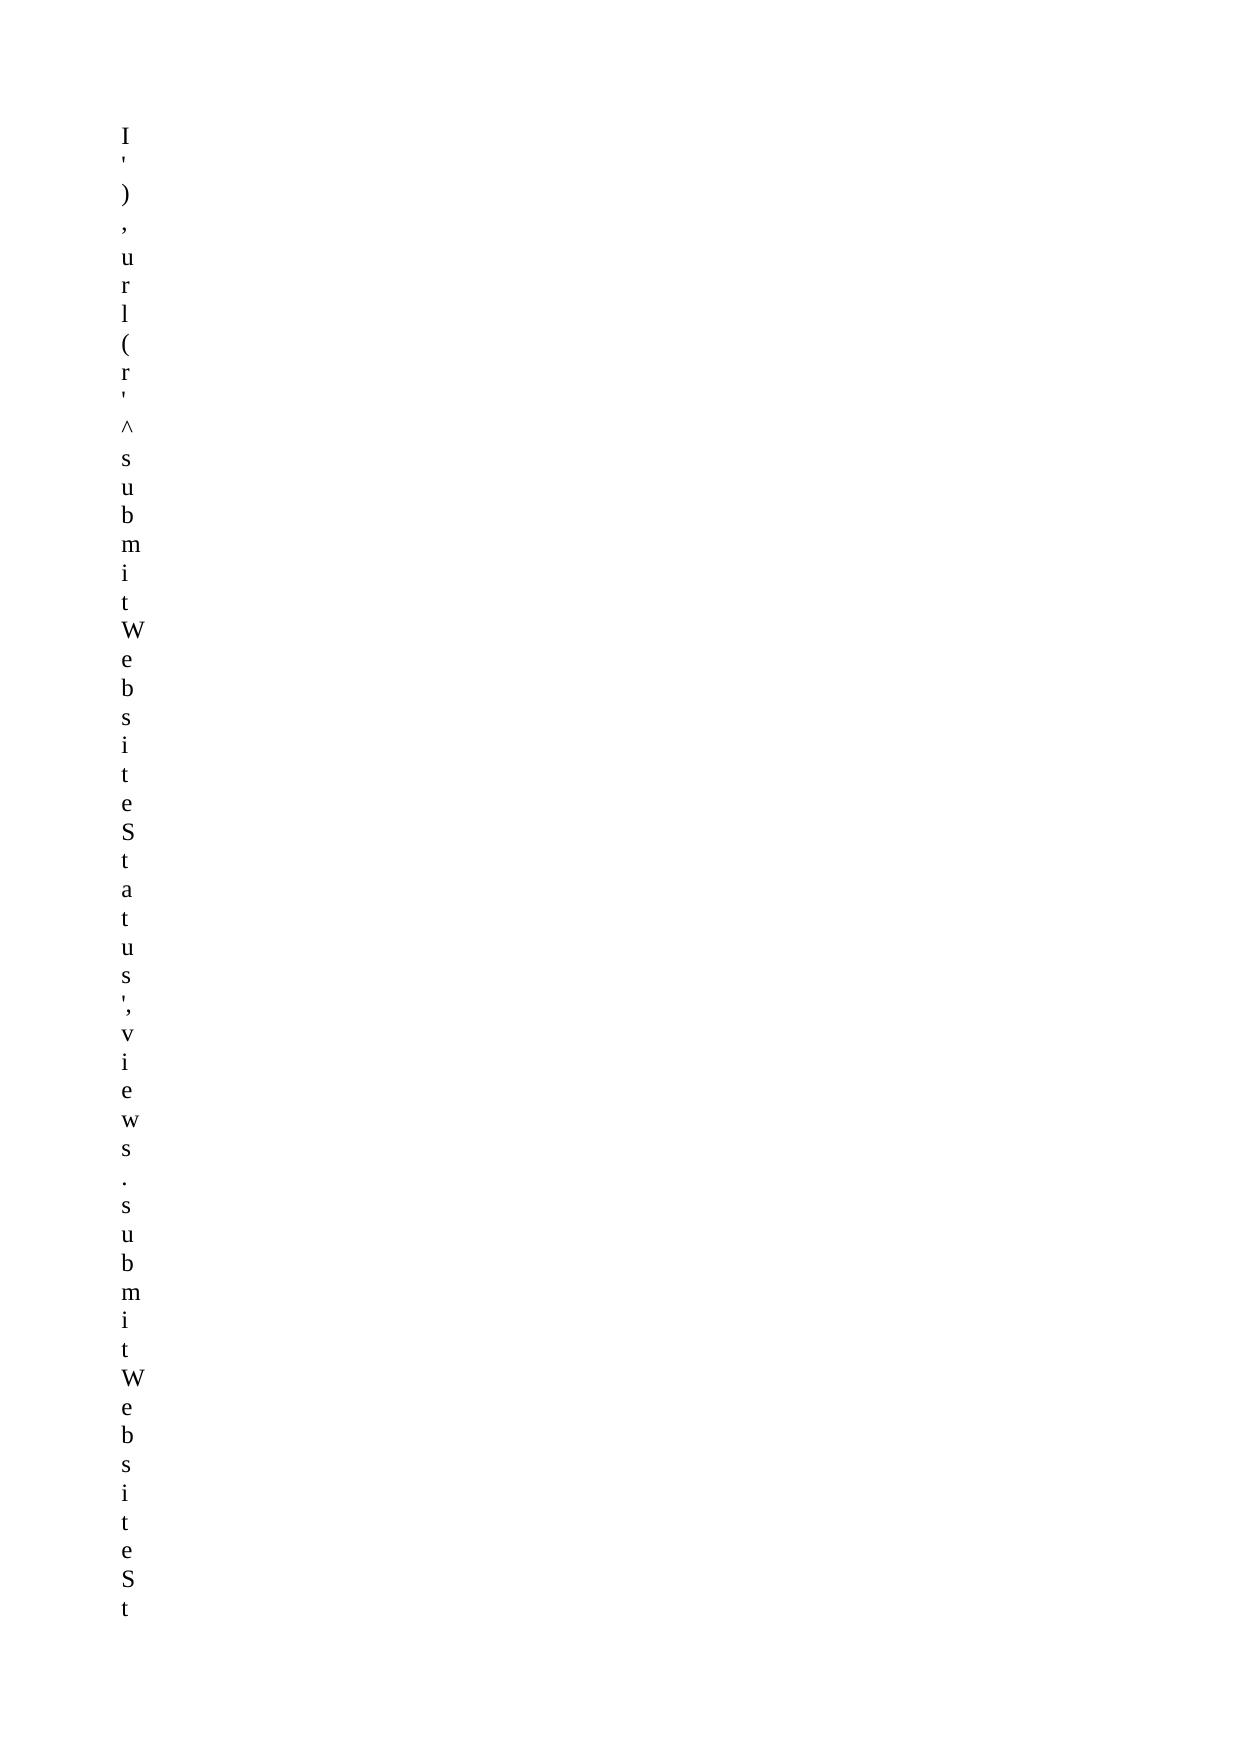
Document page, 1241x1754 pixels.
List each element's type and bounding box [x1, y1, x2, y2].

table_header [118, 239, 136, 1625]
table_header [118, 118, 136, 239]
